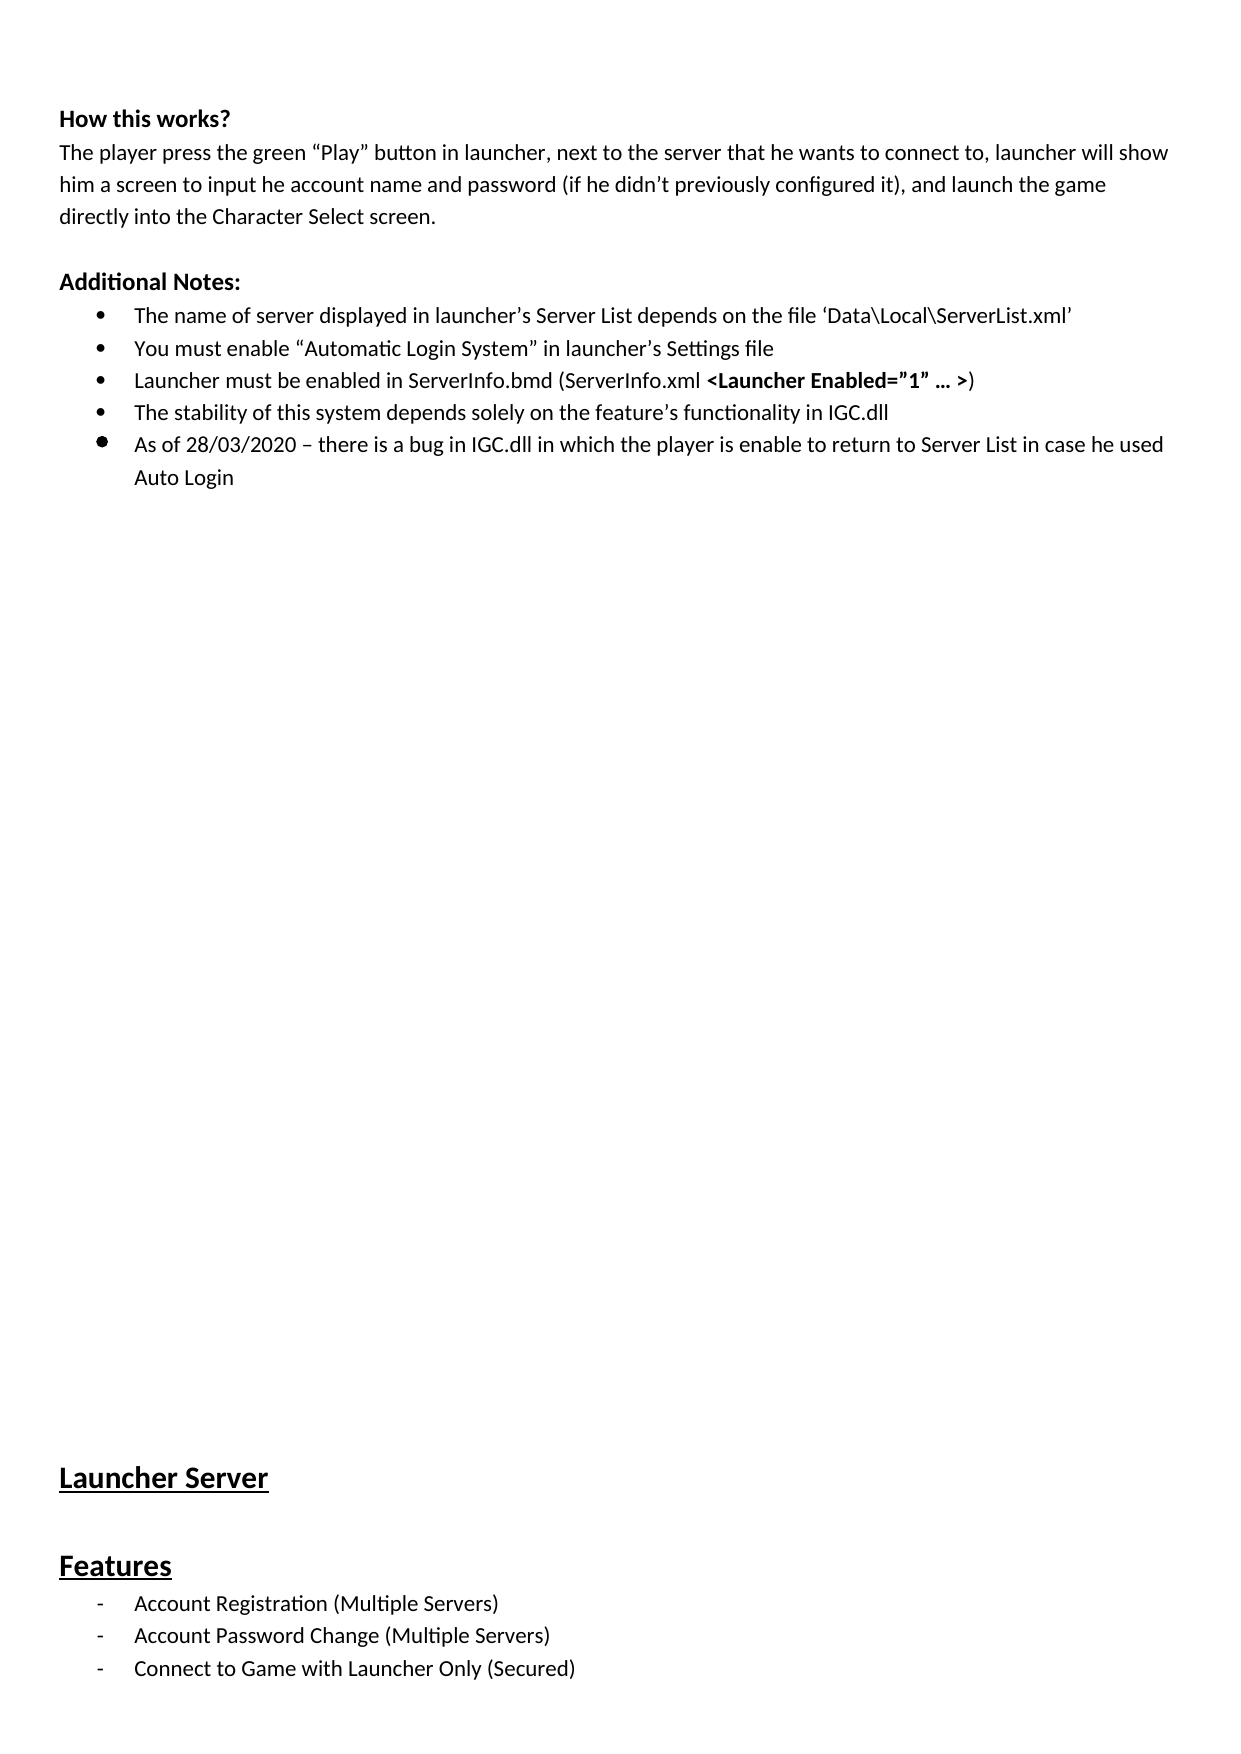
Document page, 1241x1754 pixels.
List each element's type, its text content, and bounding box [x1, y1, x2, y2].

list Account Registration (Multiple Servers) [97, 1589, 1181, 1617]
list Launcher must be enabled in ServerInfo.bmd (ServerInfo.xml <Launcher Enabled=”1” … >) [97, 366, 1181, 394]
list The name of server displayed in launcher’s Server List depends on the file ‘Data\Local\ServerList.xml’ [97, 302, 1181, 329]
text Additional Notes: [59, 267, 1181, 297]
list Connect to Game with Launcher Only (Secured) [97, 1654, 1181, 1682]
text The player press the green “Play” button in launcher, next to the server that he wants to connect to, launcher will show him a screen to input he account name and password (if he didn’t previously configured it), and launch the game directly into the Character Select screen. [59, 138, 1181, 230]
text How this works? [59, 103, 1181, 133]
text Launcher Server [59, 1458, 1181, 1496]
list The stability of this system depends solely on the feature’s functionality in IGC.dll [97, 398, 1181, 426]
list As of 28/03/2020 – there is a bug in IGC.dll in which the player is enable to return to Server List in case he used Auto Login [97, 430, 1181, 492]
list Account Password Change (Multiple Servers) [97, 1622, 1181, 1650]
list You must enable “Automatic Login System” in launcher’s Settings file [97, 334, 1181, 362]
text Features [59, 1546, 1181, 1584]
